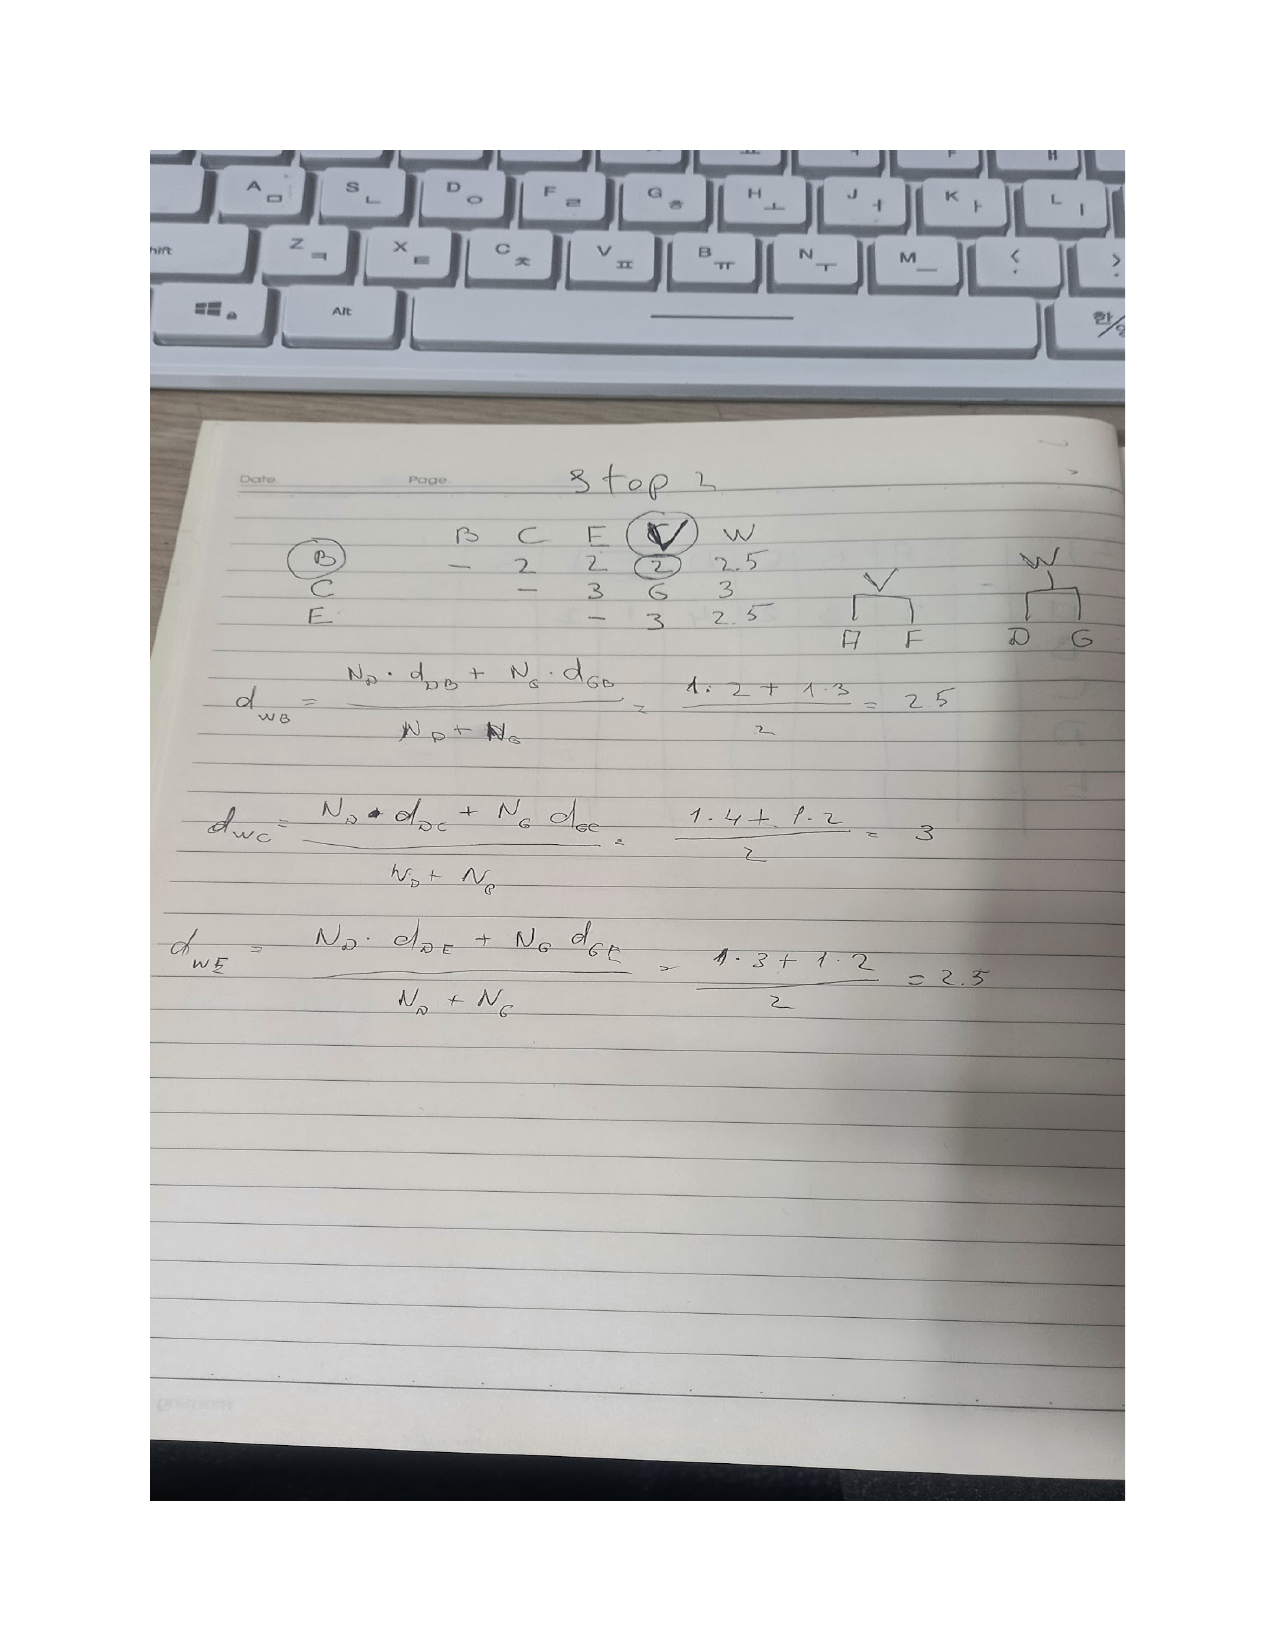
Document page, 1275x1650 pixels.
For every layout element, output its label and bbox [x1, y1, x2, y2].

picture [150, 150, 1125, 1501]
